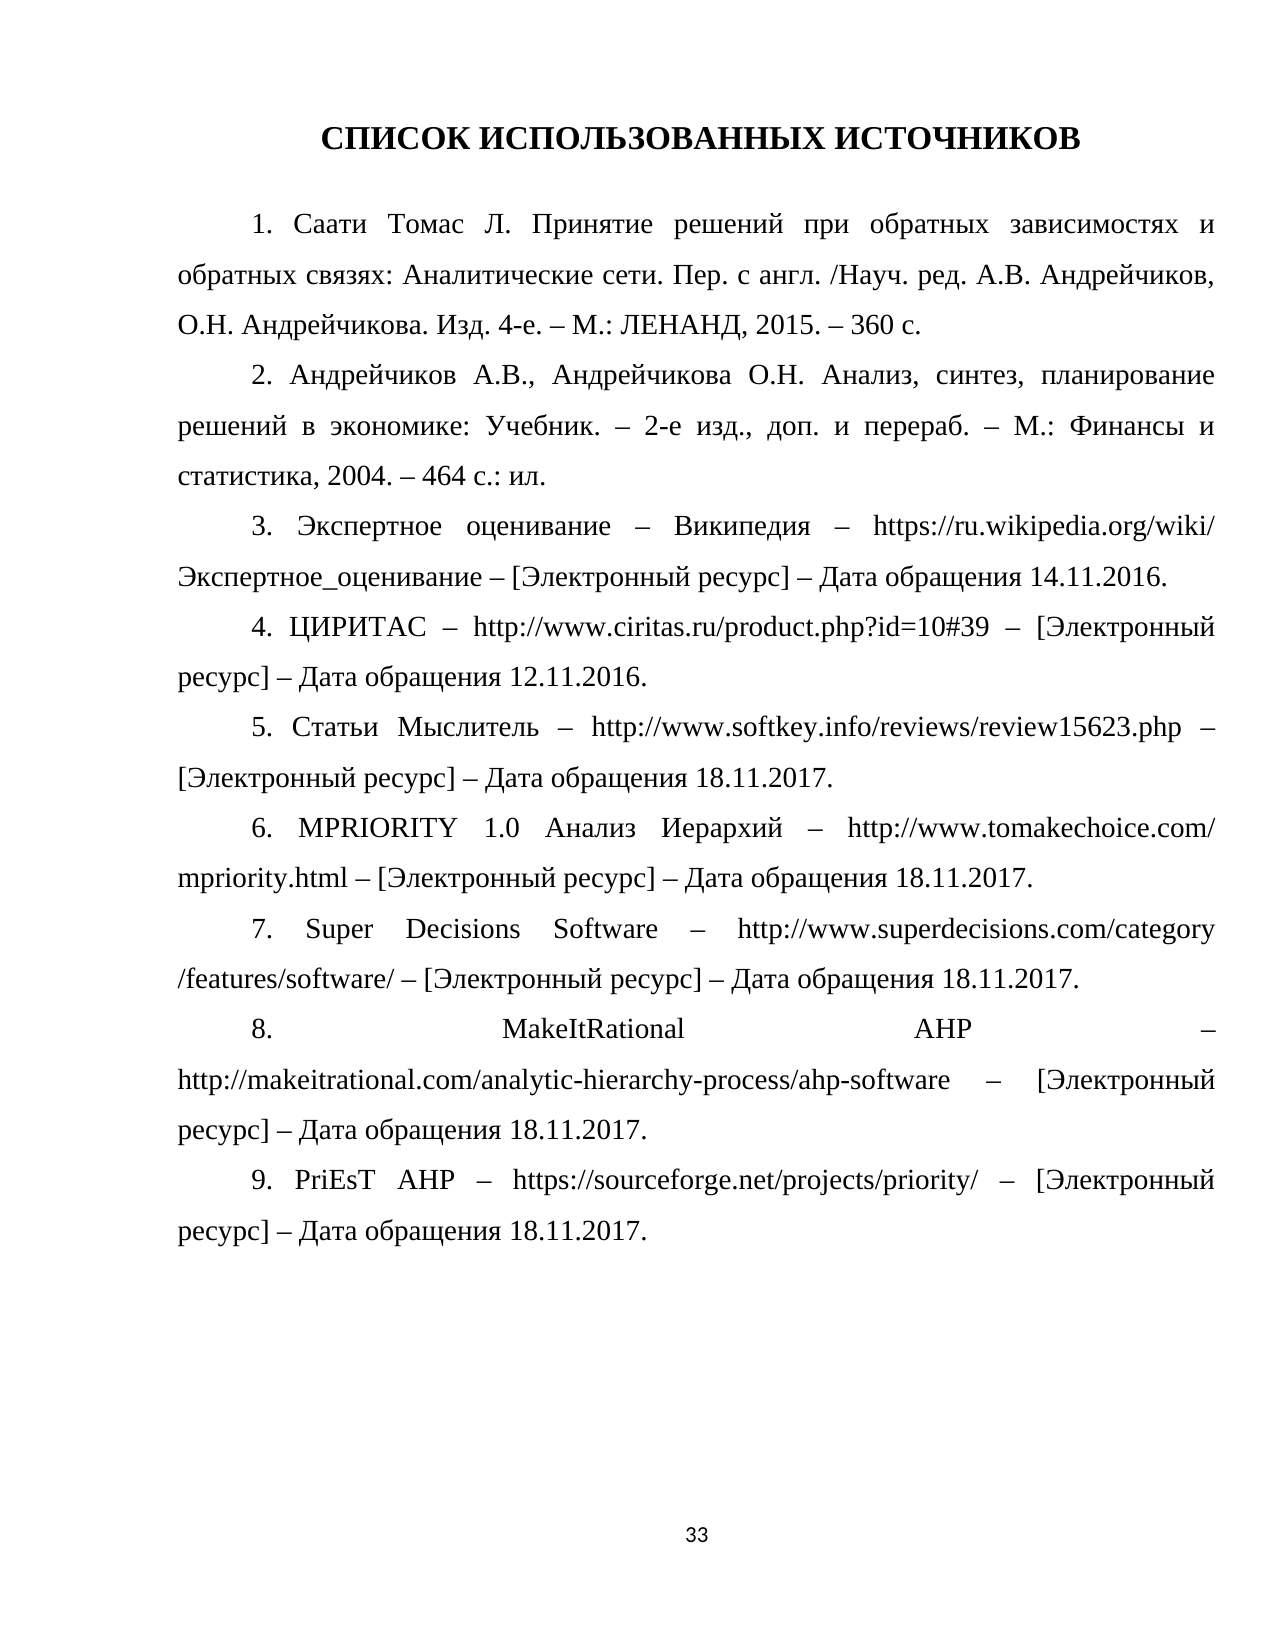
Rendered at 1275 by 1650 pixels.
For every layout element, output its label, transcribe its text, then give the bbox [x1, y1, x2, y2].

text 1. Саати Томас Л. Принятие решений при обратных зависимостях и обратных связях: Аналитические сети. Пер. с англ. /Науч. ред. А.В. Андрейчиков, О.Н. Андрейчикова. Изд. 4-е. – М.: ЛЕНАНД, 2015. – 360 с. [177, 206, 1216, 341]
text 3. Экспертное оценивание – Википедия – https://ru.wikipedia.org/wiki/ Экспертное_оценивание – [Электронный ресурс] – Дата обращения 14.11.2016. [177, 508, 1216, 592]
text 4. ЦИРИТАС – http://www.ciritas.ru/product.php?id=10#39 – [Электронный ресурс] – Дата обращения 12.11.2016. [177, 609, 1216, 693]
text 9. PriEsT AHP – https://sourceforge.net/projects/priority/ – [Электронный ресурс] – Дата обращения 18.11.2017. [177, 1162, 1216, 1246]
text 7. Super Decisions Software – http://www.superdecisions.com/category /features/software/ – [Электронный ресурс] – Дата обращения 18.11.2017. [177, 911, 1216, 995]
text СПИСОК ИСПОЛЬЗОВАННЫХ ИСТОЧНИКОВ [177, 118, 1216, 156]
text 6. MPRIORITY 1.0 Анализ Иерархий – http://www.tomakechoice.com/ mpriority.html – [Электронный ресурс] – Дата обращения 18.11.2017. [177, 810, 1216, 894]
text 5. Статьи Мыслитель – http://www.softkey.info/reviews/review15623.php – [Электронный ресурс] – Дата обращения 18.11.2017. [177, 709, 1216, 793]
text 2. Андрейчиков А.В., Андрейчикова О.Н. Анализ, синтез, планирование решений в экономике: Учебник. – 2-е изд., доп. и перераб. – М.: Финансы и статистика, 2004. – 464 с.: ил. [177, 357, 1216, 492]
text 8. MakeItRational AHP – http://makeitrational.com/analytic-hierarchy-process/ahp-software – [Электронный ресурс] – Дата обращения 18.11.2017. [177, 1011, 1216, 1146]
